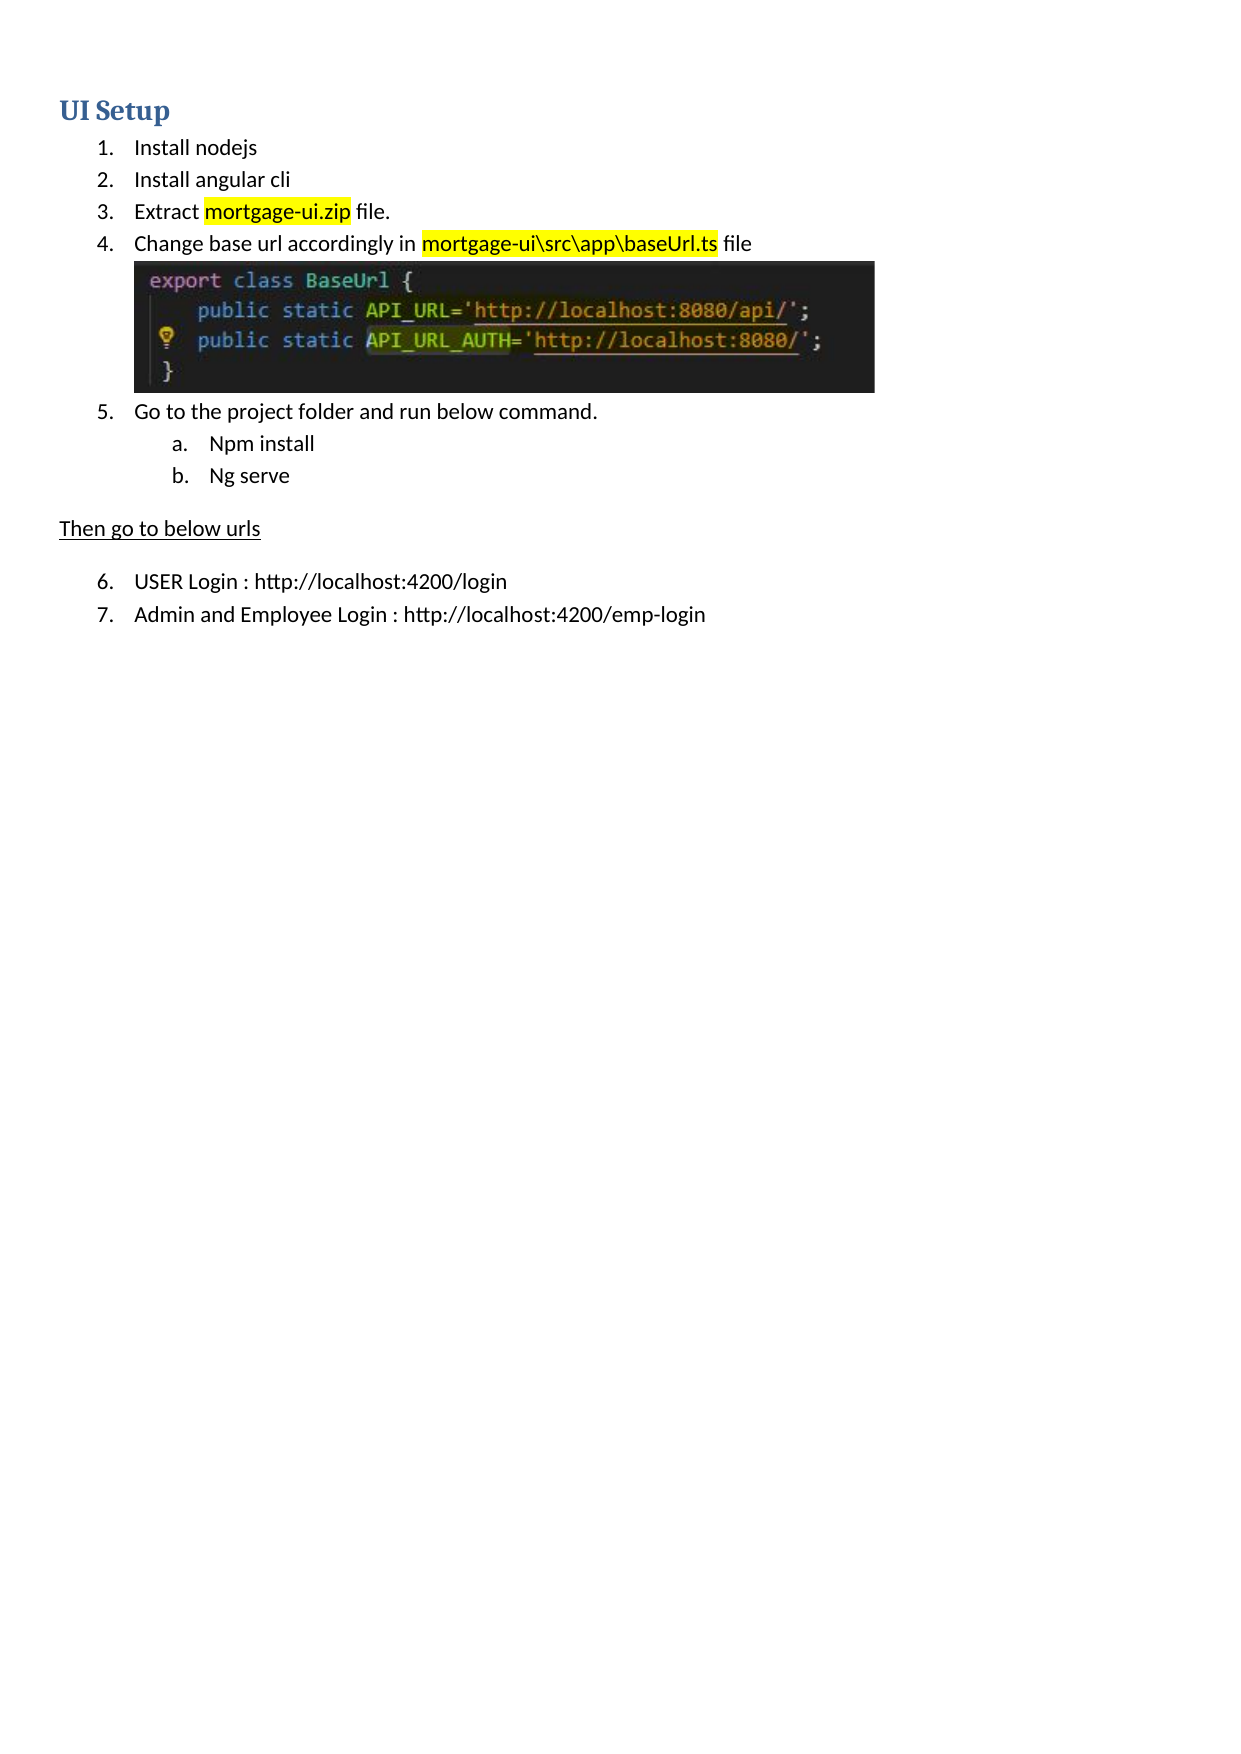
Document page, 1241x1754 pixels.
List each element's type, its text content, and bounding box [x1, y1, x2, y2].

list Admin and Employee Login : http://localhost:4200/emp-login [97, 600, 1090, 628]
subtitle UI Setup [59, 94, 1090, 128]
list Extract mortgage-ui.zip file. [97, 197, 204, 225]
list Install nodejs [97, 133, 1090, 161]
list USER Login : http://localhost:4200/login [97, 567, 1090, 596]
text Then go to below urls [59, 514, 1090, 542]
list Go to the project folder and run below command. [97, 397, 1090, 425]
list Change base url accordingly in mortgage-ui\src\app\baseUrl.ts file [97, 229, 1090, 257]
list Ng serve [172, 461, 1090, 489]
list Install angular cli [97, 165, 1090, 193]
picture [134, 261, 875, 393]
list Extract mortgage-ui.zip file. [351, 197, 1090, 225]
list Npm install [172, 429, 1090, 457]
